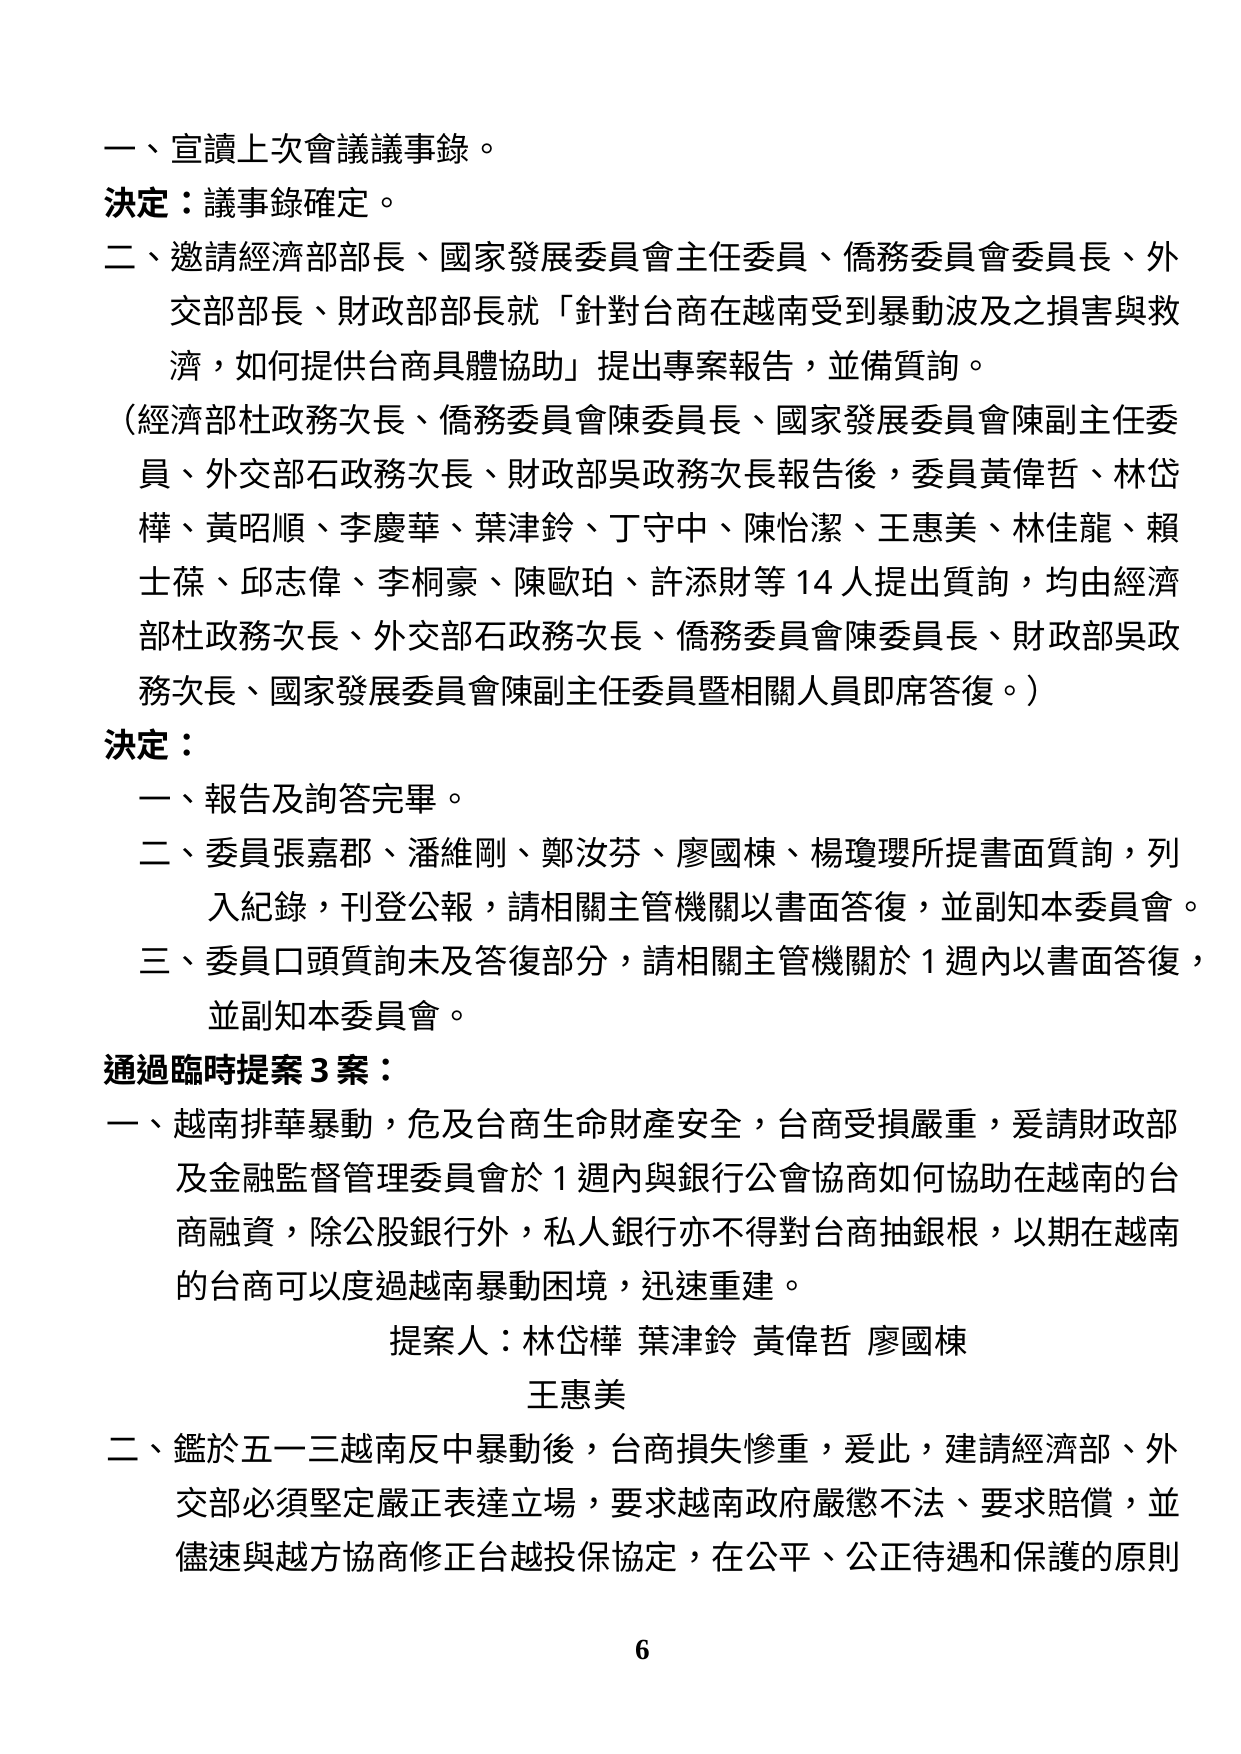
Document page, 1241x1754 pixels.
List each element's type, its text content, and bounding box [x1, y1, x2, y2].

text 通過臨時提案3案： [103, 1039, 1181, 1093]
list 一、宣讀上次會議議事錄。 [103, 118, 1181, 172]
text 三、委員口頭質詢未及答復部分，請相關主管機關於1週內以書面答復，並副知本委員會。 [138, 931, 1181, 1039]
text 提案人：林岱樺 葉津鈴 黃偉哲 廖國棟 王惠美 [389, 1310, 1181, 1418]
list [106, 1418, 1181, 1581]
text 決定： [103, 714, 1181, 768]
list 越南排華暴動，危及台商生命財產安全，台商受損嚴重，爰請財政部及金融監督管理委員會於1週內與銀行公會協商如何協助在越南的台商融資，除公股銀行外，私人銀行亦不得對台商抽銀根，以期在越南的台商可以度過越南暴動困境，迅速重建。 [106, 1093, 1181, 1310]
text （經濟部杜政務次長、僑務委員會陳委員長、國家發展委員會陳副主任委員、外交部石政務次長、財政部吳政務次長報告後，委員黃偉哲、林岱樺、黃昭順、李慶華、葉津鈴、丁守中、陳怡潔、王惠美、林佳龍、賴士葆、邱志偉、李桐豪、陳歐珀、許添財等14人提出質詢，均由經濟部杜政務次長、外交部石政務次長、僑務委員會陳委員長、財政部吳政務次長、國家發展委員會陳副主任委員暨相關人員即席答復。） [103, 389, 1181, 714]
text 二、委員張嘉郡、潘維剛、鄭汝芬、廖國棟、楊瓊瓔所提書面質詢，列入紀錄，刊登公報，請相關主管機關以書面答復，並副知本委員會。 [138, 822, 1181, 931]
text 一、報告及詢答完畢。 [138, 768, 1181, 822]
list 決定：議事錄確定。 [103, 172, 1181, 226]
text 二、邀請經濟部部長、國家發展委員會主任委員、僑務委員會委員長、外交部部長、財政部部長就「針對台商在越南受到暴動波及之損害與救濟，如何提供台商具體協助」提出專案報告，並備質詢。 [103, 226, 1181, 389]
